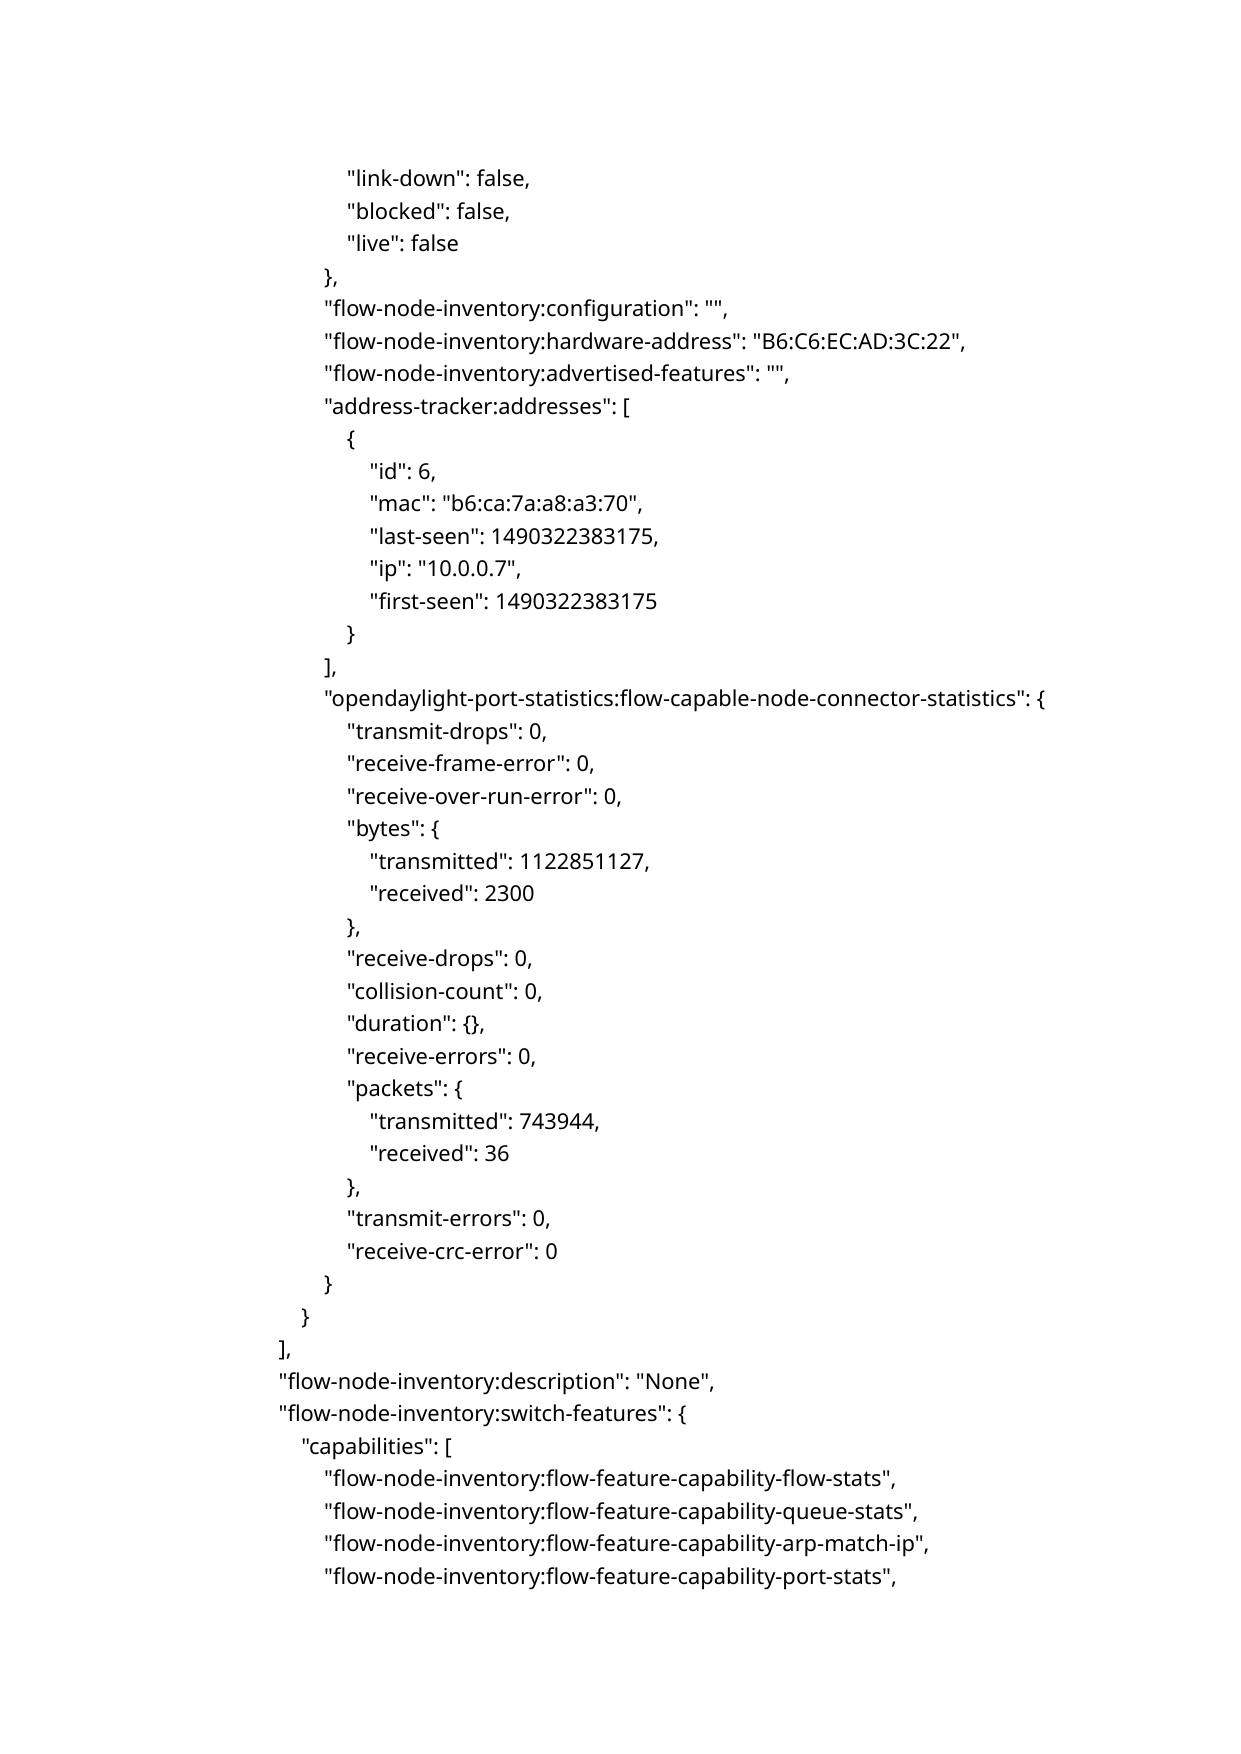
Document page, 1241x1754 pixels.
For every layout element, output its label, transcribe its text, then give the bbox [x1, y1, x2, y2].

text }, [187, 1169, 1053, 1202]
text "flow-node-inventory:flow-feature-capability-flow-stats", [187, 1462, 1053, 1494]
text "flow-node-inventory:flow-feature-capability-queue-stats", [187, 1494, 1053, 1527]
text "address-tracker:addresses": [ [187, 389, 1053, 422]
text "receive-errors": 0, [187, 1039, 1053, 1072]
text "receive-crc-error": 0 [187, 1234, 1053, 1267]
text "received": 2300 [187, 877, 1053, 909]
text "receive-drops": 0, [187, 942, 1053, 974]
text "opendaylight-port-statistics:flow-capable-node-connector-statistics": { [187, 682, 1053, 714]
text } [187, 617, 1053, 649]
text ], [187, 649, 1053, 682]
text "blocked": false, [187, 194, 1053, 227]
text "flow-node-inventory:hardware-address": "B6:C6:EC:AD:3C:22", [187, 324, 1053, 357]
text }, [187, 909, 1053, 942]
text "ip": "10.0.0.7", [187, 552, 1053, 584]
text "link-down": false, [187, 162, 1053, 194]
text "transmitted": 1122851127, [187, 844, 1053, 877]
text "live": false [187, 227, 1053, 259]
text "transmitted": 743944, [187, 1104, 1053, 1137]
text } [187, 1267, 1053, 1299]
text "first-seen": 1490322383175 [187, 584, 1053, 617]
text "id": 6, [187, 454, 1053, 487]
text "flow-node-inventory:configuration": "", [187, 292, 1053, 324]
text "last-seen": 1490322383175, [187, 519, 1053, 552]
text } [187, 1299, 1053, 1332]
text "transmit-drops": 0, [187, 714, 1053, 747]
text "packets": { [187, 1072, 1053, 1104]
text }, [187, 259, 1053, 292]
text ], [187, 1332, 1053, 1364]
text "bytes": { [187, 812, 1053, 844]
text "flow-node-inventory:description": "None", [187, 1364, 1053, 1397]
text "duration": {}, [187, 1007, 1053, 1039]
text "receive-over-run-error": 0, [187, 779, 1053, 812]
text "flow-node-inventory:advertised-features": "", [187, 357, 1053, 389]
text { [187, 422, 1053, 454]
text "flow-node-inventory:flow-feature-capability-arp-match-ip", [187, 1527, 1053, 1559]
text "capabilities": [ [187, 1429, 1053, 1462]
text "receive-frame-error": 0, [187, 747, 1053, 779]
text "collision-count": 0, [187, 974, 1053, 1007]
text "received": 36 [187, 1137, 1053, 1169]
text "mac": "b6:ca:7a:a8:a3:70", [187, 487, 1053, 519]
text "transmit-errors": 0, [187, 1202, 1053, 1234]
text "flow-node-inventory:switch-features": { [187, 1397, 1053, 1429]
text "flow-node-inventory:flow-feature-capability-port-stats", [187, 1559, 1053, 1592]
